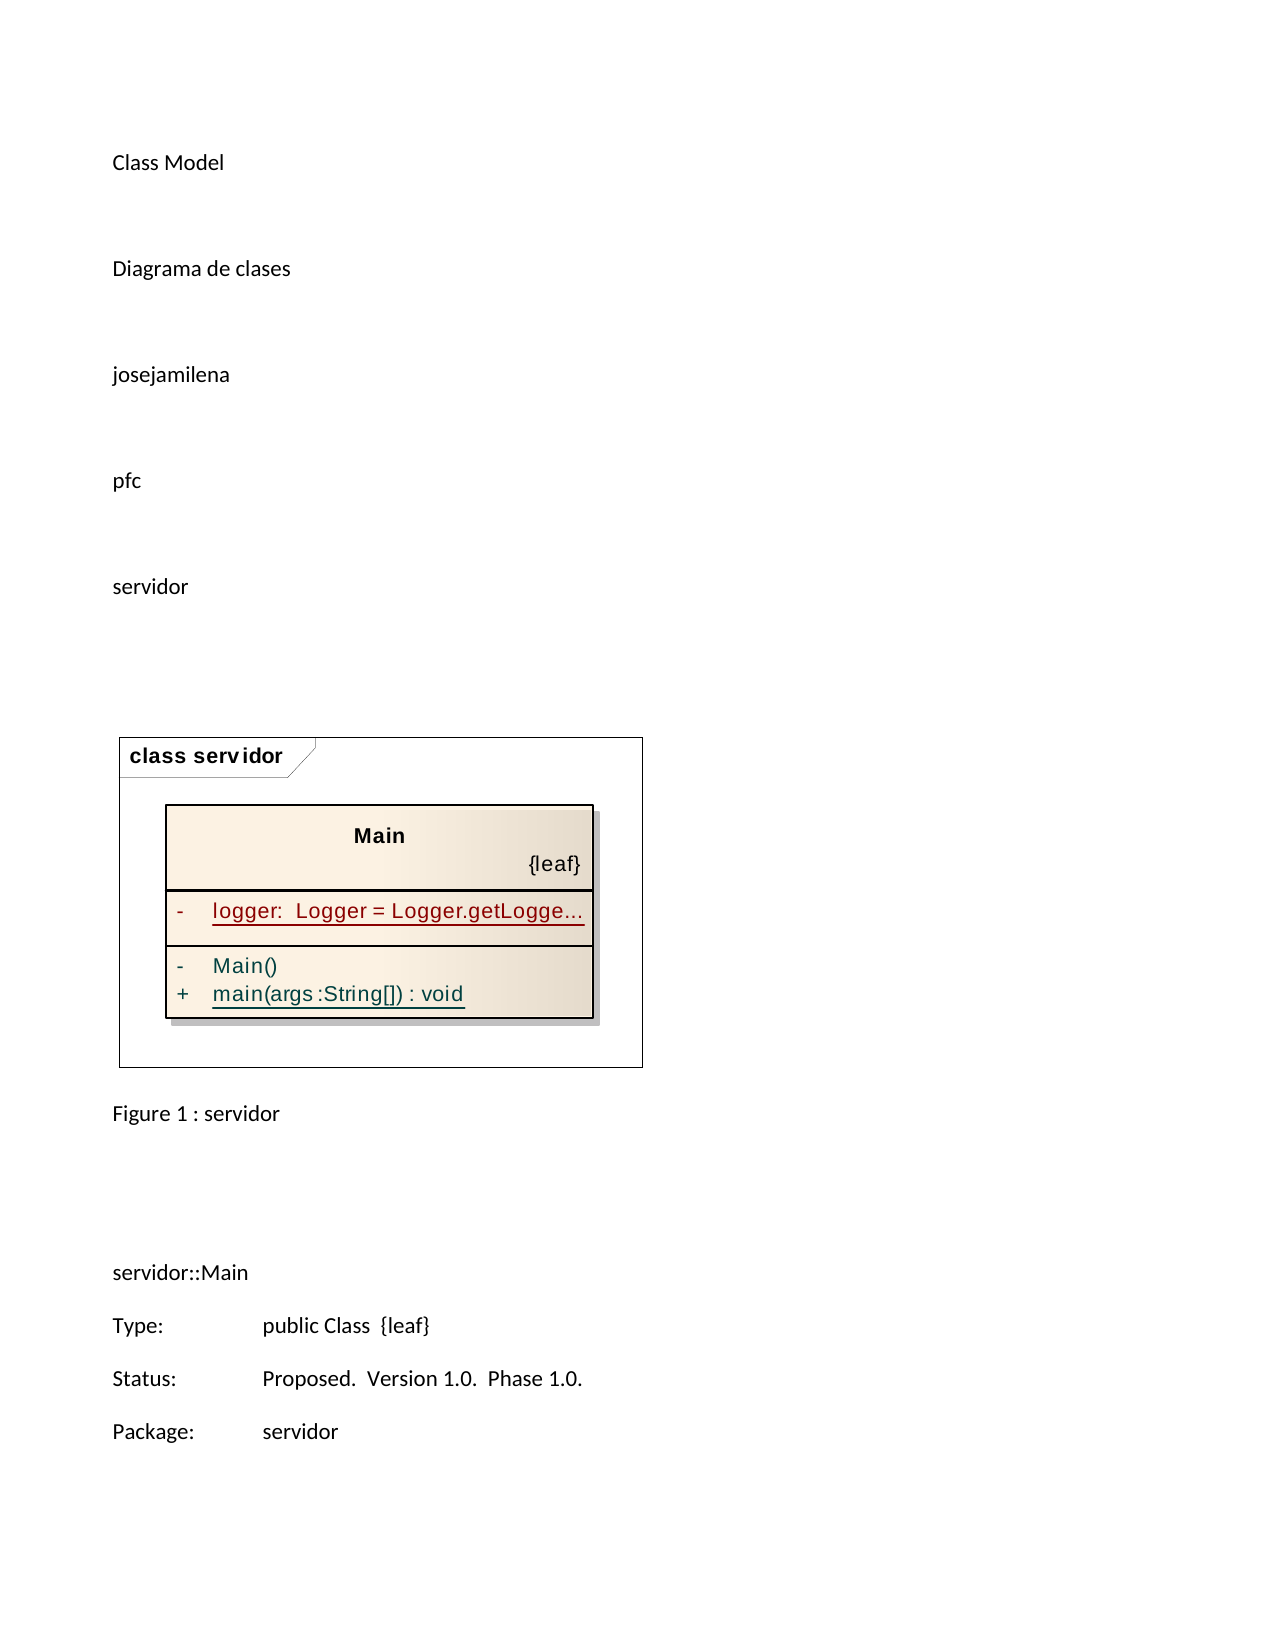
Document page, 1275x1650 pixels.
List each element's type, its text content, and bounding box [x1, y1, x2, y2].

text pfc [112, 466, 1162, 494]
text Package: servidor [112, 1417, 1162, 1445]
text Type: public Class {leaf} [112, 1311, 1162, 1339]
text servidor [112, 572, 1162, 600]
text servidor::Main [112, 1258, 1162, 1286]
text josejamilena [112, 360, 1162, 388]
text Status: Proposed. Version 1.0. Phase 1.0. [112, 1364, 1162, 1392]
text Diagrama de clases [112, 254, 1162, 282]
text Figure 1 : servidor [112, 1099, 1162, 1127]
text Class Model [112, 148, 1162, 176]
